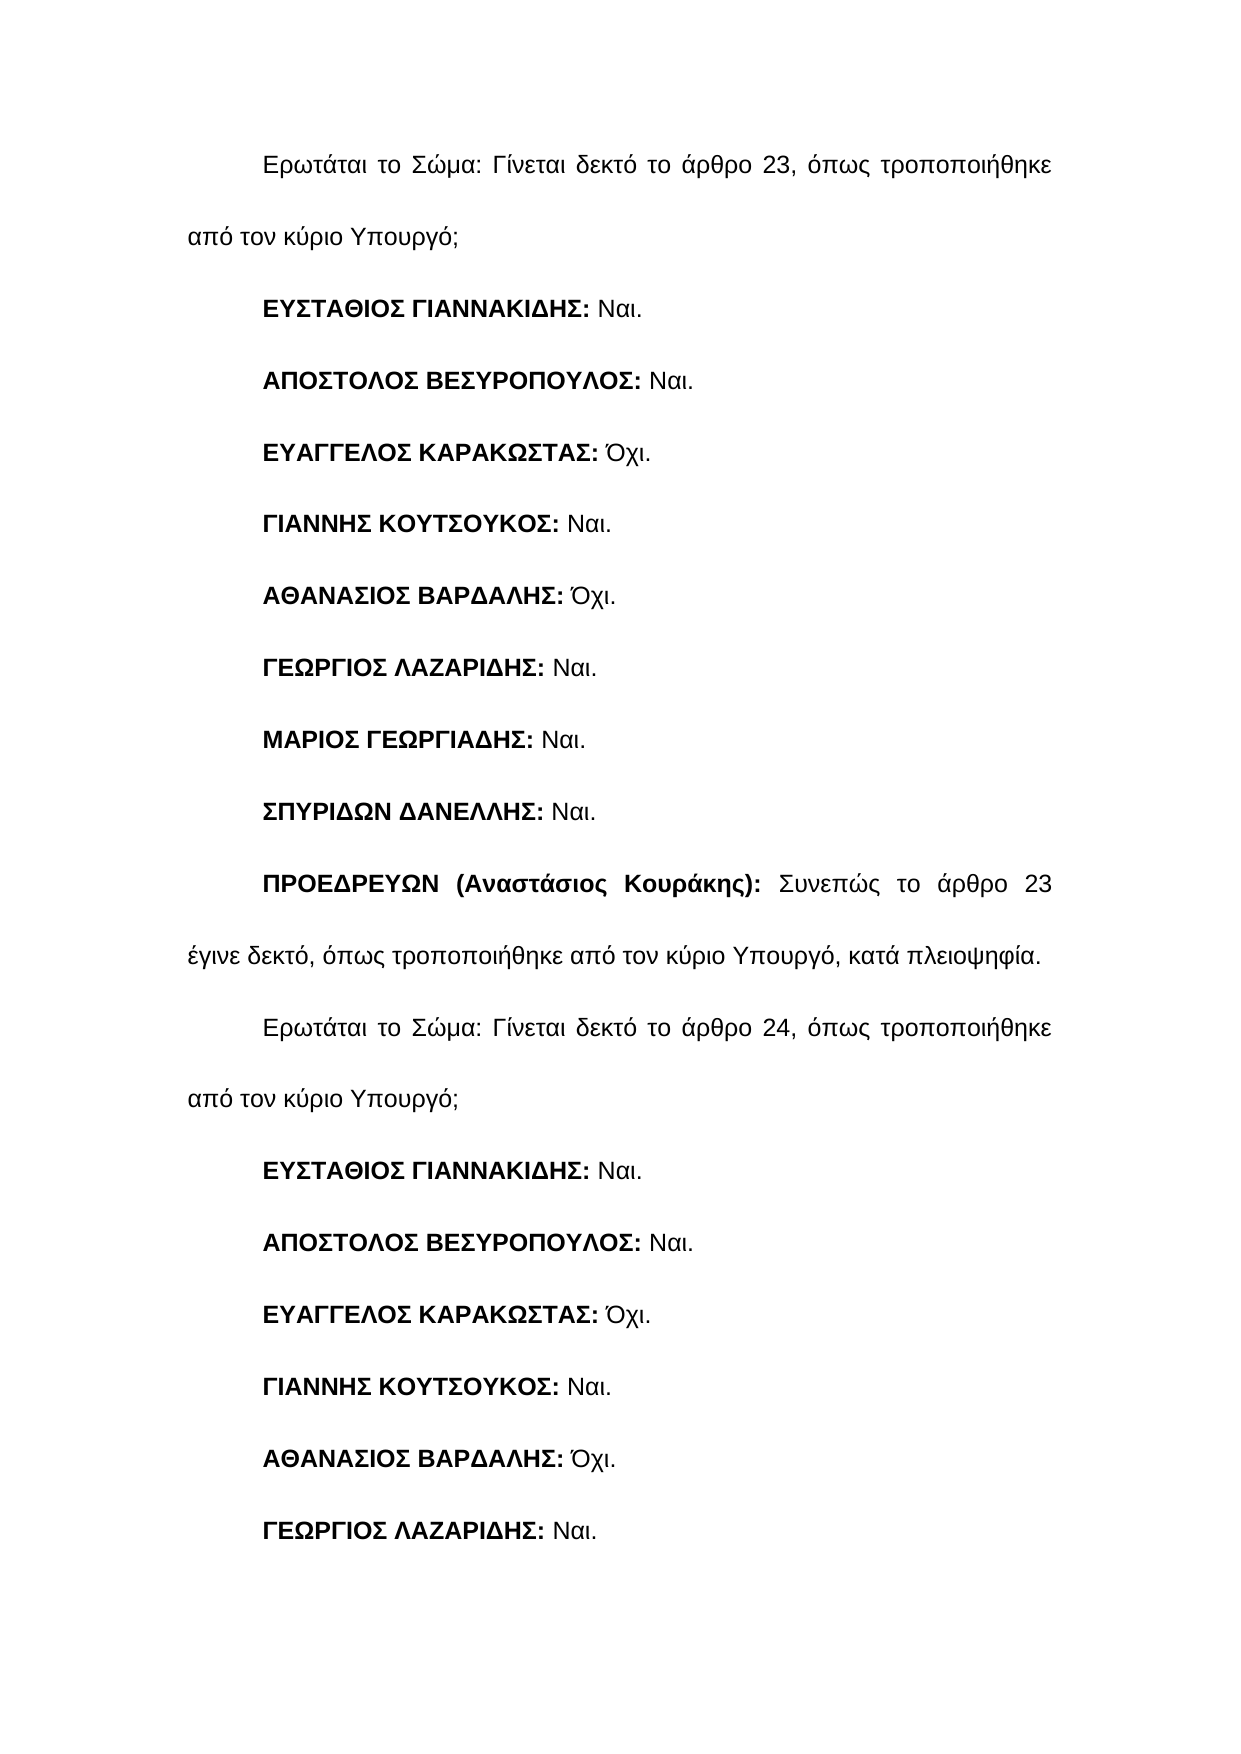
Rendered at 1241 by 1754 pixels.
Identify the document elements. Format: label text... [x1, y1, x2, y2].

text ΣΠΥΡΙΔΩΝ ΔΑΝΕΛΛΗΣ: Ναι. [187, 797, 1053, 826]
text ΓΕΩΡΓΙΟΣ ΛΑΖΑΡΙΔΗΣ: Ναι. [187, 1516, 1053, 1544]
text ΓΕΩΡΓΙΟΣ ΛΑΖΑΡΙΔΗΣ: Ναι. [187, 653, 1053, 682]
text ΑΠΟΣΤΟΛΟΣ ΒΕΣΥΡΟΠΟΥΛΟΣ: Ναι. [187, 1228, 1053, 1257]
text ΑΘΑΝΑΣΙΟΣ ΒΑΡΔΑΛΗΣ: Όχι. [187, 1444, 1053, 1472]
text ΕΥΣΤΑΘΙΟΣ ΓΙΑΝΝΑΚΙΔΗΣ: Ναι. [187, 1156, 1053, 1185]
text Ερωτάται το Σώμα: Γίνεται δεκτό το άρθρο 24, όπως τροποποιήθηκε από τον κύριο Υπουργό; [187, 1012, 1053, 1113]
text ΓΙΑΝΝΗΣ ΚΟΥΤΣΟΥΚΟΣ: Ναι. [187, 1372, 1053, 1401]
text Ερωτάται το Σώμα: Γίνεται δεκτό το άρθρο 23, όπως τροποποιήθηκε από τον κύριο Υπουργό; [187, 150, 1053, 251]
text ΑΘΑΝΑΣΙΟΣ ΒΑΡΔΑΛΗΣ: Όχι. [187, 581, 1053, 610]
text ΓΙΑΝΝΗΣ ΚΟΥΤΣΟΥΚΟΣ: Ναι. [187, 509, 1053, 538]
text ΜΑΡΙΟΣ ΓΕΩΡΓΙΑΔΗΣ: Ναι. [187, 725, 1053, 754]
text ΑΠΟΣΤΟΛΟΣ ΒΕΣΥΡΟΠΟΥΛΟΣ: Ναι. [187, 366, 1053, 394]
text ΠΡΟΕΔΡΕΥΩΝ (Αναστάσιος Κουράκης): Συνεπώς το άρθρο 23 έγινε δεκτό, όπως τροποποιήθηκε από τον κύριο Υπουργό, κατά πλειοψηφία. [187, 869, 1053, 969]
text ΕΥΑΓΓΕΛΟΣ ΚΑΡΑΚΩΣΤΑΣ: Όχι. [187, 1300, 1053, 1329]
text ΕΥΣΤΑΘΙΟΣ ΓΙΑΝΝΑΚΙΔΗΣ: Ναι. [187, 294, 1053, 322]
text ΕΥΑΓΓΕΛΟΣ ΚΑΡΑΚΩΣΤΑΣ: Όχι. [187, 437, 1053, 466]
